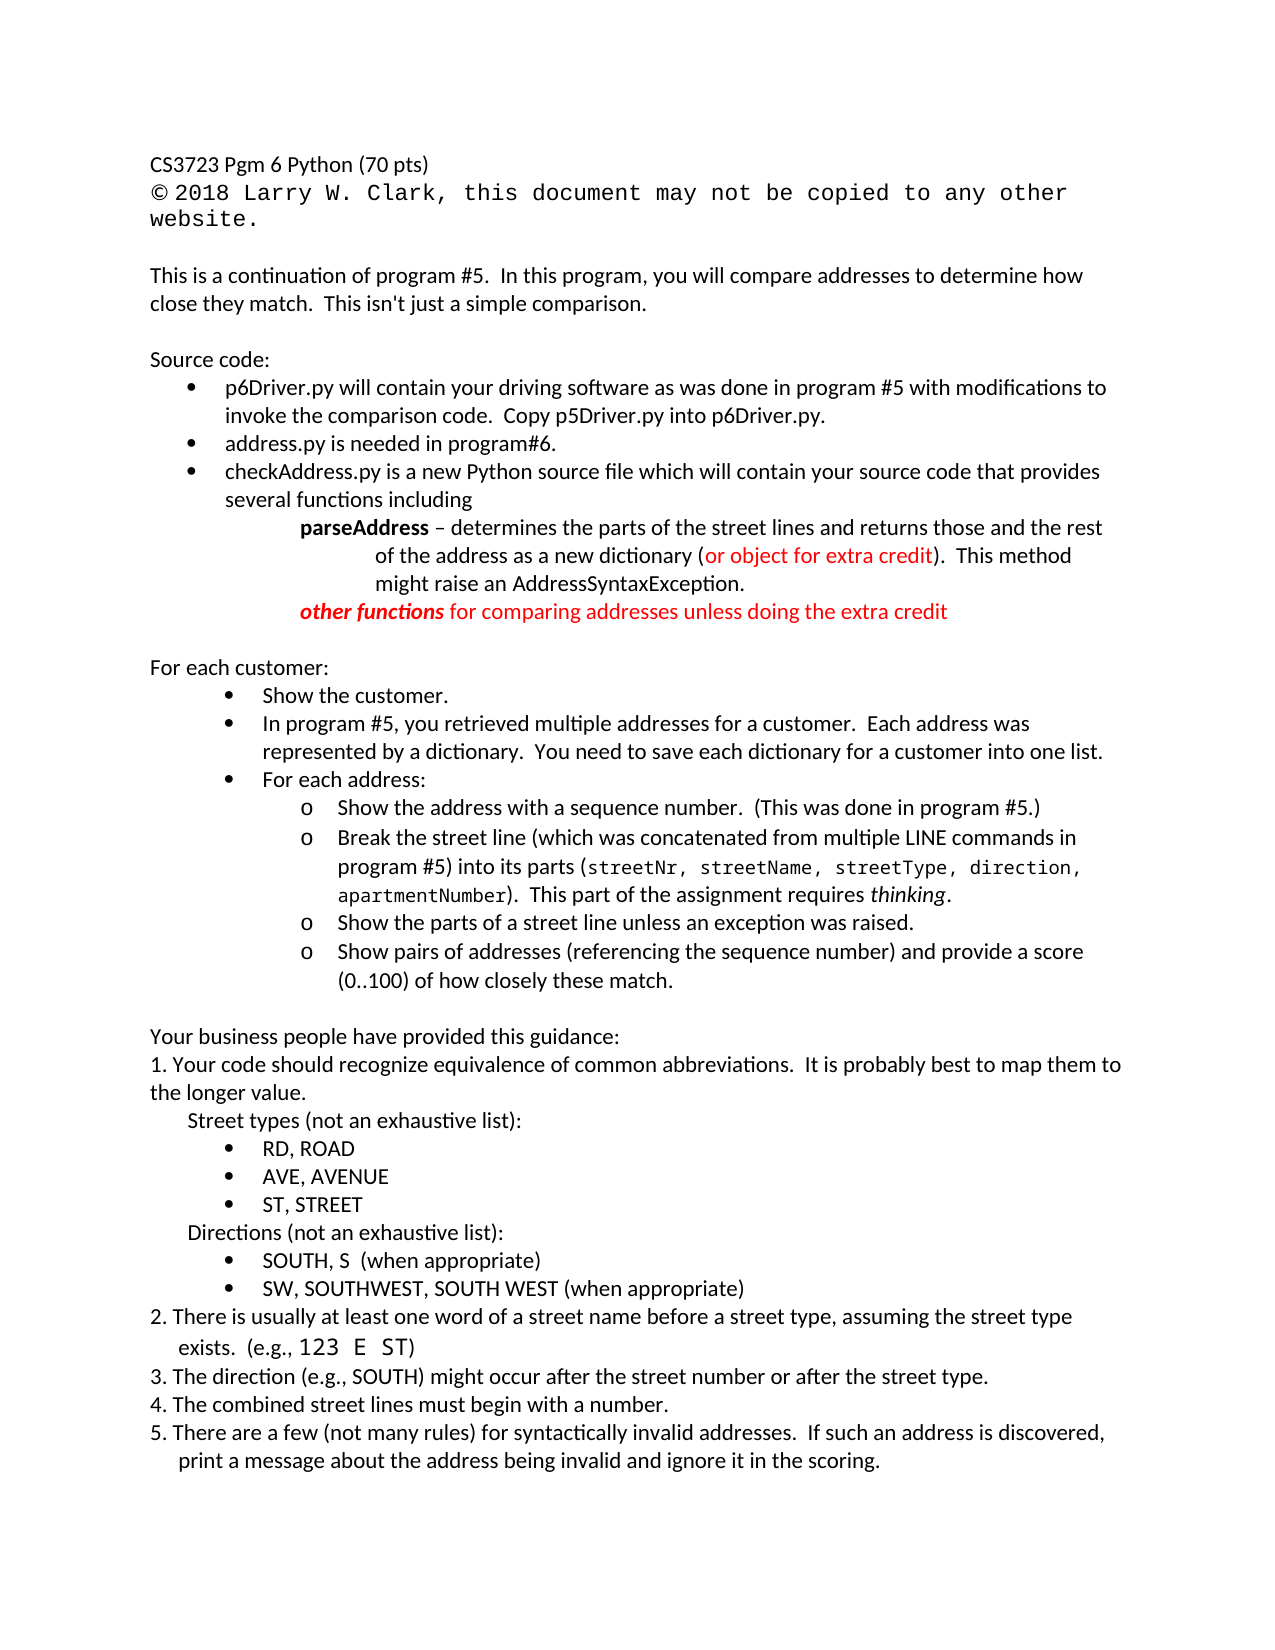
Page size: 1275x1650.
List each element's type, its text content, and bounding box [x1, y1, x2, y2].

text CS3723 Pgm 6 Python (70 pts) [150, 150, 1125, 178]
text This is a continuation of program #5. In this program, you will compare addresses to determine how close they match. This isn't just a simple comparison. [150, 261, 1125, 317]
text © 2018 Larry W. Clark, this document may not be copied to any other website. [150, 178, 1125, 233]
list AVE, AVENUE [225, 1162, 1125, 1190]
text 5. There are a few (not many rules) for syntactically invalid addresses. If such an address is discovered, print a message about the address being invalid and ignore it in the scoring. [150, 1418, 1125, 1474]
text 4. The combined street lines must begin with a number. [150, 1390, 1125, 1418]
list Break the street line (which was concatenated from multiple LINE commands in program #5) into its parts (streetNr, streetName, streetType, direction, apartmentNumber). This part of the assignment requires thinking. [300, 823, 1125, 908]
text Your business people have provided this guidance: [150, 1022, 1125, 1050]
text Source code: [150, 345, 1125, 373]
list SW, SOUTHWEST, SOUTH WEST (when appropriate) [225, 1274, 1125, 1302]
list For each address: [225, 766, 1125, 793]
list Show pairs of addresses (referencing the sequence number) and provide a score (0..100) of how closely these match. [300, 937, 1125, 994]
text For each customer: [150, 653, 1125, 681]
text parseAddress – determines the parts of the street lines and returns those and the rest of the address as a new dictionary (or object for extra credit). This method might raise an AddressSyntaxException. [300, 513, 1125, 597]
list checkAddress.py is a new Python source file which will contain your source code that provides several functions including [187, 457, 1125, 513]
list Show the customer. [225, 681, 1125, 709]
list In program #5, you retrieved multiple addresses for a customer. Each address was represented by a dictionary. You need to save each dictionary for a customer into one list. [225, 709, 1125, 766]
text Street types (not an exhaustive list): [187, 1106, 1125, 1134]
list RD, ROAD [225, 1134, 1125, 1162]
list Show the address with a sequence number. (This was done in program #5.) [300, 793, 1125, 823]
text 3. The direction (e.g., SOUTH) might occur after the street number or after the street type. [150, 1362, 1125, 1390]
list ST, STREET [225, 1190, 1125, 1218]
text 2. There is usually at least one word of a street name before a street type, assuming the street type exists. (e.g., 123 E ST) [150, 1302, 1125, 1362]
list p6Driver.py will contain your driving software as was done in program #5 with modifications to invoke the comparison code. Copy p5Driver.py into p6Driver.py. [187, 373, 1125, 429]
list Show the parts of a street line unless an exception was raised. [300, 908, 1125, 937]
text 1. Your code should recognize equivalence of common abbreviations. It is probably best to map them to the longer value. [150, 1050, 1125, 1106]
text other functions for comparing addresses unless doing the extra credit [300, 597, 1125, 625]
list address.py is needed in program#6. [187, 429, 1125, 457]
text Directions (not an exhaustive list): [187, 1218, 1125, 1246]
list SOUTH, S (when appropriate) [225, 1246, 1125, 1274]
